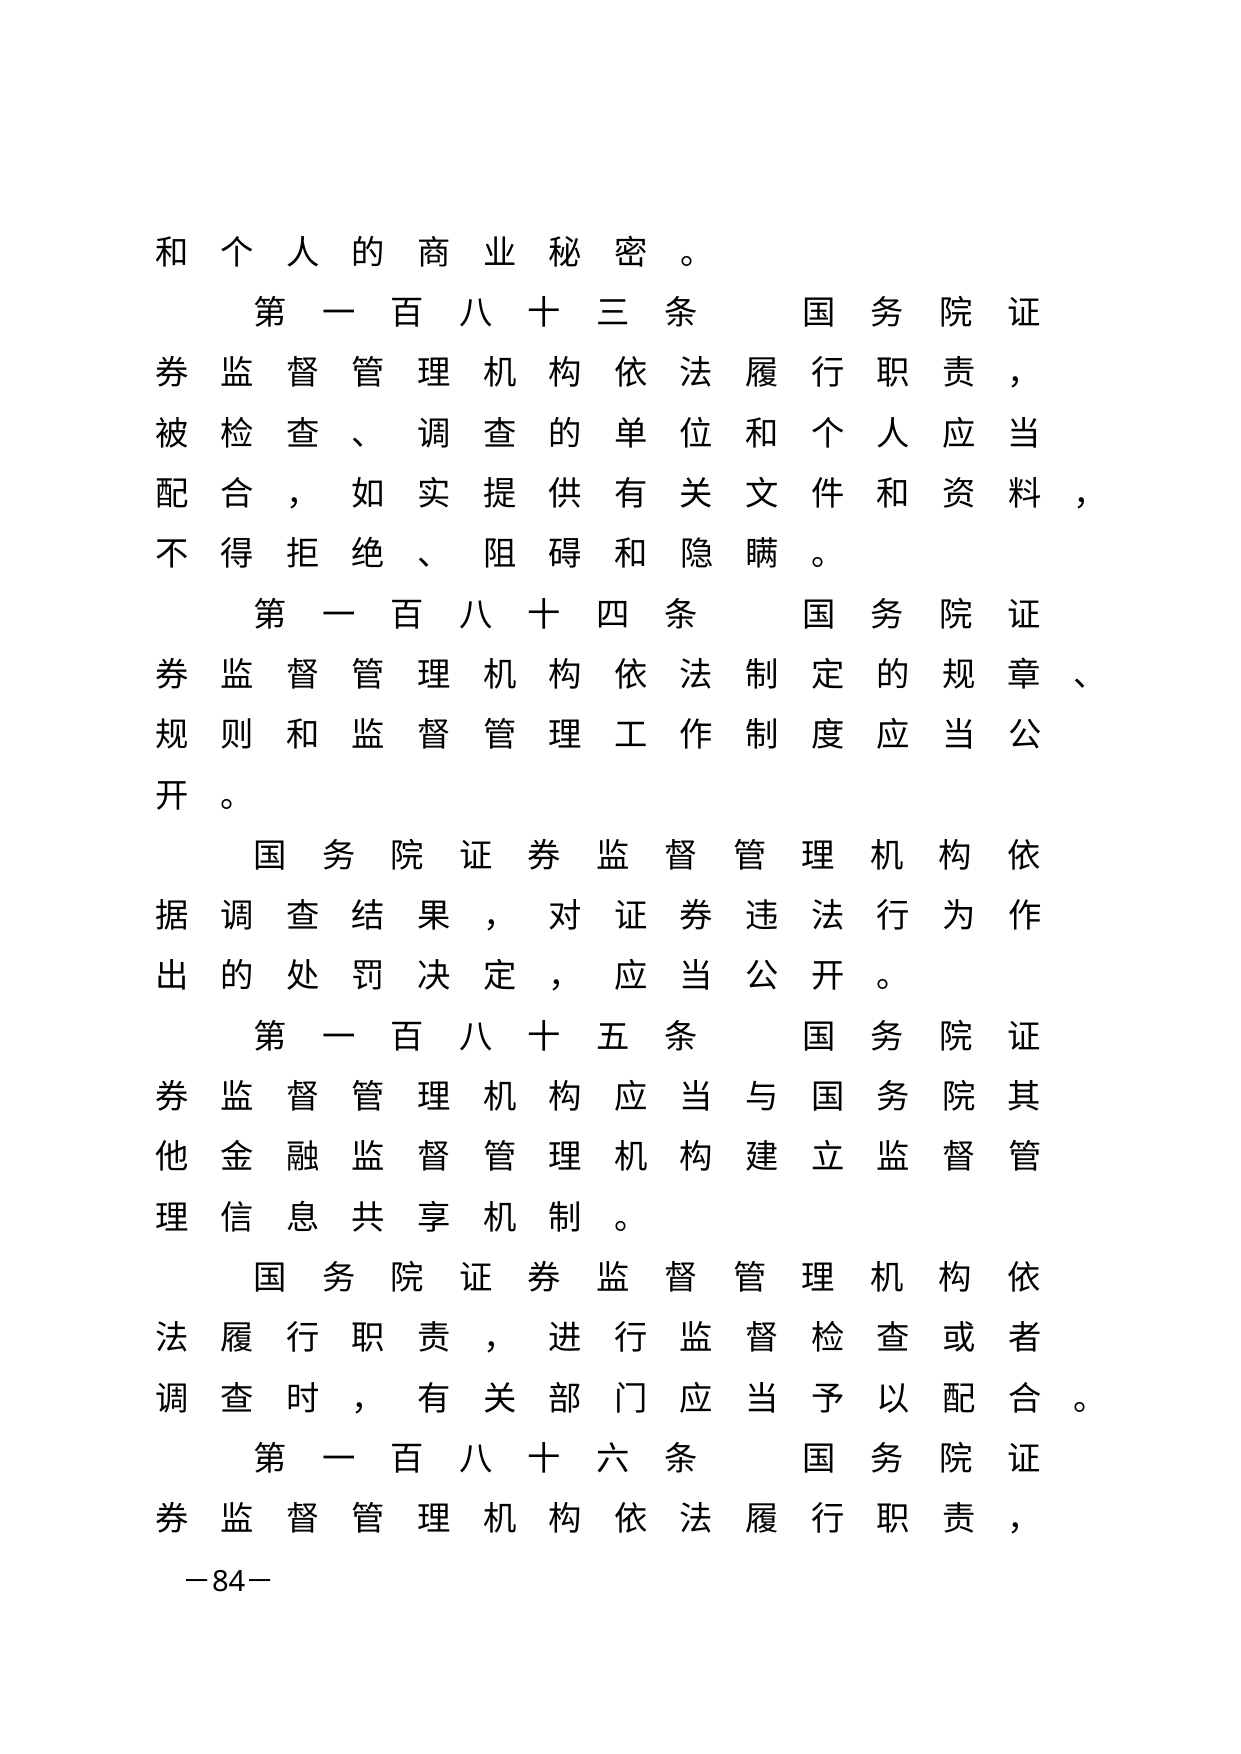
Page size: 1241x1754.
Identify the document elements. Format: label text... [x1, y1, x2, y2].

text 第一百八十二条 国务院证券监督管理机构工作人员必须忠于职守，依法办事，公正廉洁，不得利用职务便利牟取不正当利益，不得泄露所知悉的有关单位和个人的商业秘密。 [155, 219, 1073, 280]
text 第一百八十六条 国务院证券监督管理机构依法履行职责，发现证券违法行为涉嫌犯罪的，应当将案件移送司法机关处理。 [155, 1426, 1073, 1546]
text 第一百八十三条 国务院证券监督管理机构依法履行职责，被检查、调查的单位和个人应当配合，如实提供有关文件和资料，不得拒绝、阻碍和隐瞒。 [155, 280, 1073, 581]
text 第一百八十五条 国务院证券监督管理机构应当与国务院其他金融监督管理机构建立监督管理信息共享机制。 [155, 1003, 1073, 1245]
text 第一百八十四条 国务院证券监督管理机构依法制定的规章、规则和监督管理工作制度应当公开。 [155, 581, 1073, 823]
text 国务院证券监督管理机构依法履行职责，进行监督检查或者调查时，有关部门应当予以配合。 [155, 1245, 1073, 1426]
text 国务院证券监督管理机构依据调查结果，对证券违法行为作出的处罚决定，应当公开。 [155, 823, 1073, 1003]
